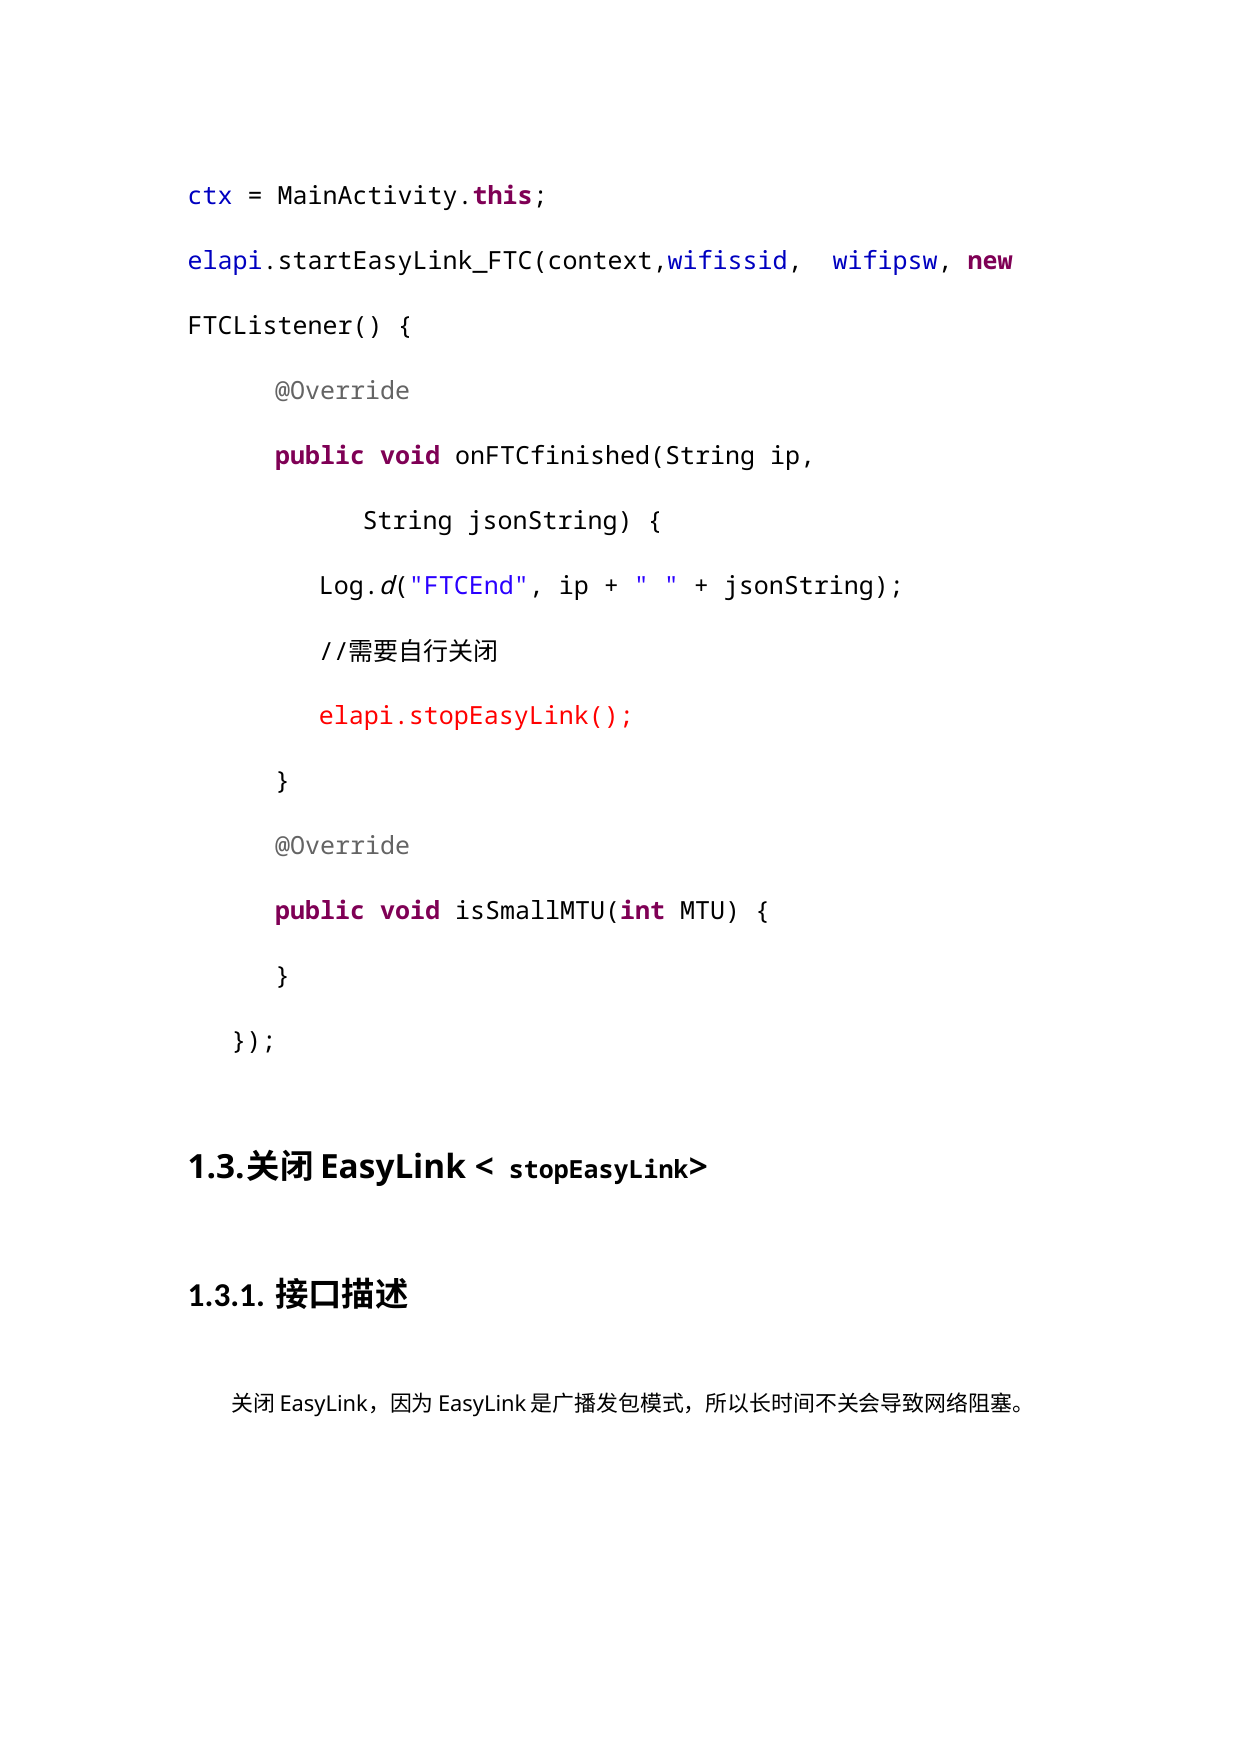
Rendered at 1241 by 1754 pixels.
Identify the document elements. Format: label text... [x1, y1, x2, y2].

text elapi.startEasyLink_FTC(context,wifissid, wifipsw, new FTCListener() { [187, 227, 1053, 357]
text String jsonString) { [187, 487, 1053, 552]
text //需要自行关闭 [187, 617, 1053, 682]
text 关闭EasyLink，因为EasyLink是广播发包模式，所以长时间不关会导致网络阻塞。 [187, 1386, 1053, 1419]
text }); [187, 1007, 1053, 1072]
text elapi.stopEasyLink(); [187, 682, 1053, 747]
text } [187, 747, 1053, 812]
text public void onFTCfinished(String ip, [187, 422, 1053, 487]
text Log.d("FTCEnd", ip + " " + jsonString); [187, 552, 1053, 617]
text } [187, 942, 1053, 1007]
text ctx = MainActivity.this; [187, 162, 1053, 227]
subtitle 关闭EasyLink < stopEasyLink> [187, 1132, 1053, 1197]
subtitle 接口描述 [187, 1259, 1053, 1324]
text @Override [187, 812, 1053, 877]
text public void isSmallMTU(int MTU) { [187, 877, 1053, 942]
text @Override [187, 357, 1053, 422]
